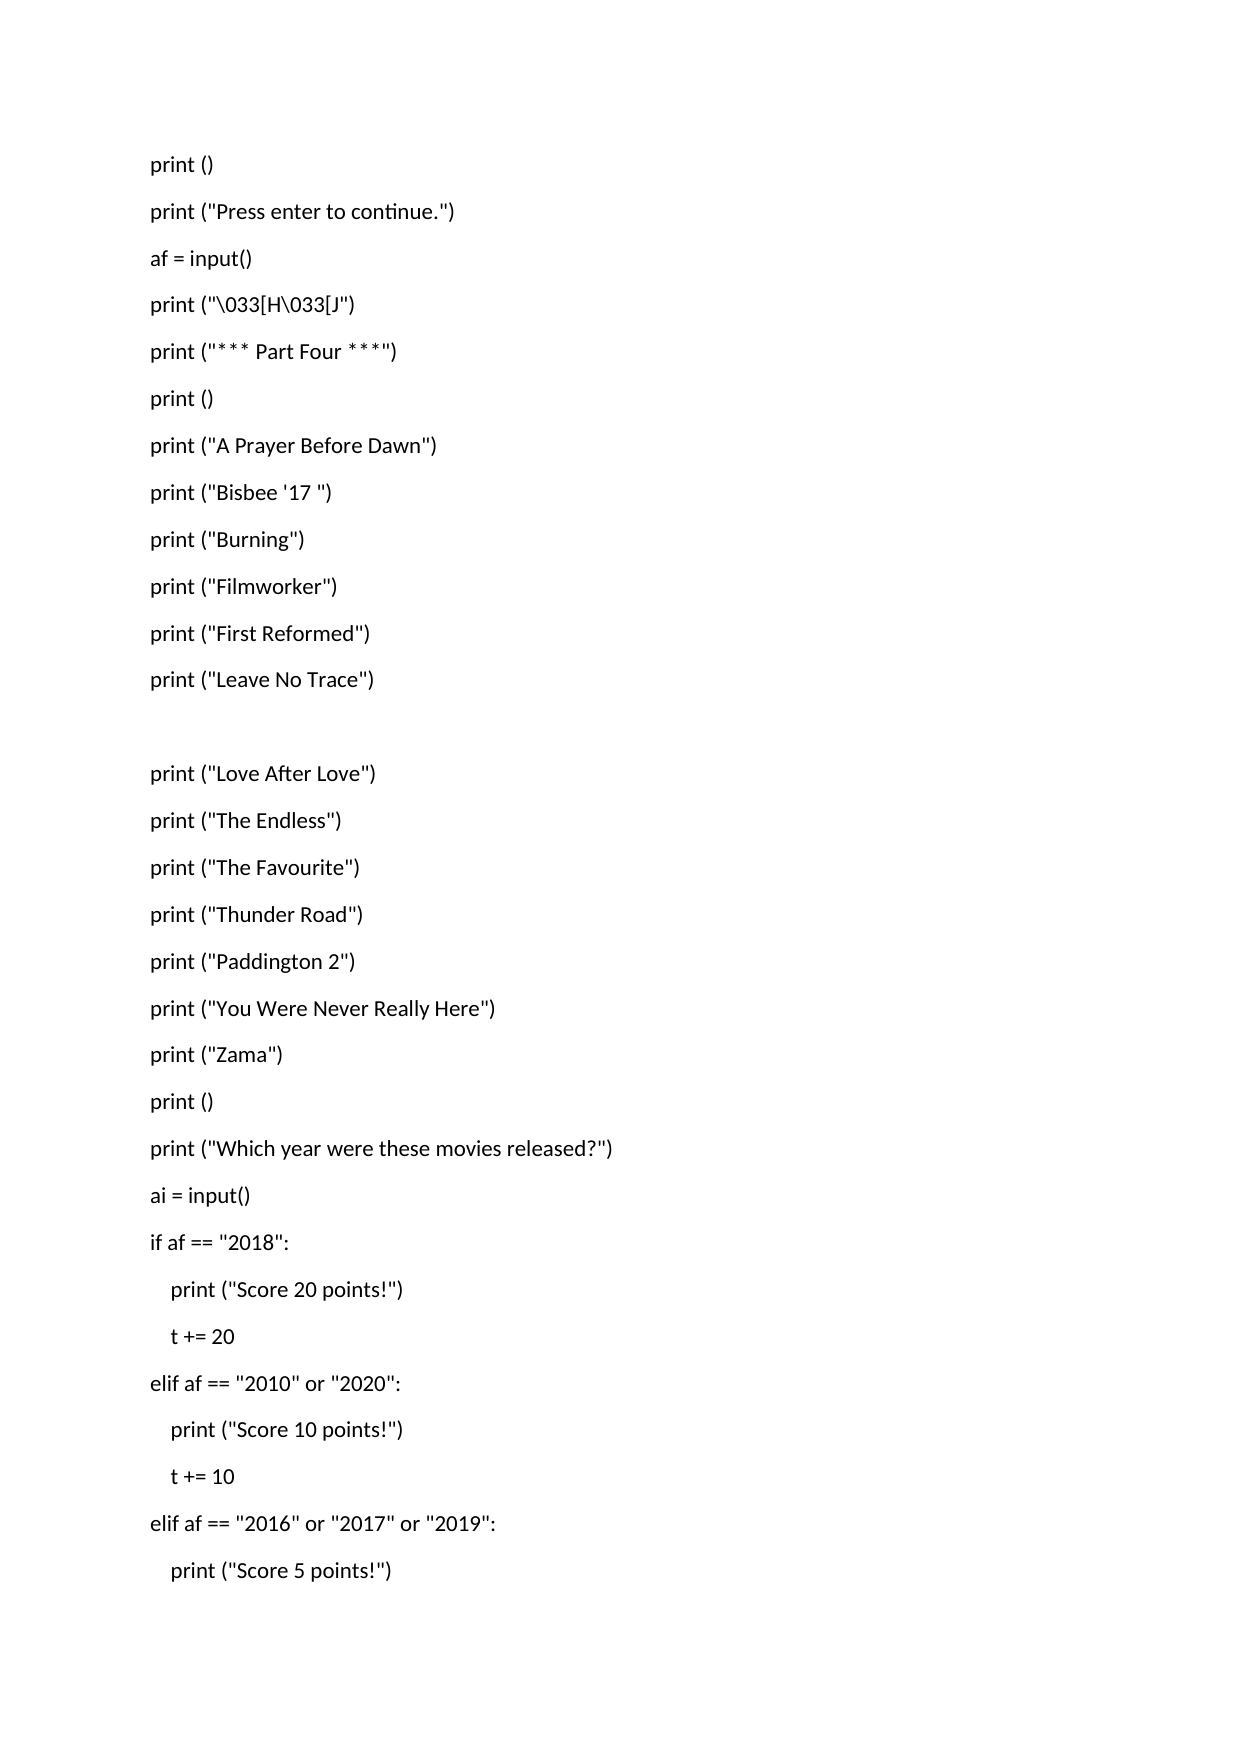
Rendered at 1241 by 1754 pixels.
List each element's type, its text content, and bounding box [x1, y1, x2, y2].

text print ("Press enter to continue.") [150, 197, 1090, 225]
text print ("First Reformed") [150, 619, 1090, 647]
text print ("Score 5 points!") [150, 1556, 1090, 1584]
text print ("Leave No Trace") [150, 666, 1090, 694]
text print ("Thunder Road") [150, 900, 1090, 928]
text print ("Paddington 2") [150, 947, 1090, 975]
text print ("Filmworker") [150, 572, 1090, 600]
text if af == "2018": [150, 1228, 1090, 1256]
text print ("The Favourite") [150, 853, 1090, 881]
text print ("*** Part Four ***") [150, 337, 1090, 366]
text ai = input() [150, 1181, 1090, 1209]
text print ("Burning") [150, 525, 1090, 553]
text print ("Love After Love") [150, 759, 1090, 787]
text print () [150, 150, 1090, 178]
text t += 20 [150, 1322, 1090, 1350]
text print ("Zama") [150, 1041, 1090, 1069]
text elif af == "2016" or "2017" or "2019": [150, 1509, 1090, 1537]
text print ("Bisbee '17 ") [150, 478, 1090, 506]
text print ("Score 10 points!") [150, 1416, 1090, 1444]
text elif af == "2010" or "2020": [150, 1369, 1090, 1397]
text print () [150, 1087, 1090, 1116]
text print () [150, 384, 1090, 412]
text t += 10 [150, 1462, 1090, 1491]
text print ("You Were Never Really Here") [150, 994, 1090, 1022]
text print ("Which year were these movies released?") [150, 1134, 1090, 1162]
text print ("The Endless") [150, 806, 1090, 834]
text af = input() [150, 244, 1090, 272]
text print ("\033[H\033[J") [150, 291, 1090, 319]
text print ("Score 20 points!") [150, 1275, 1090, 1303]
text print ("A Prayer Before Dawn") [150, 431, 1090, 459]
